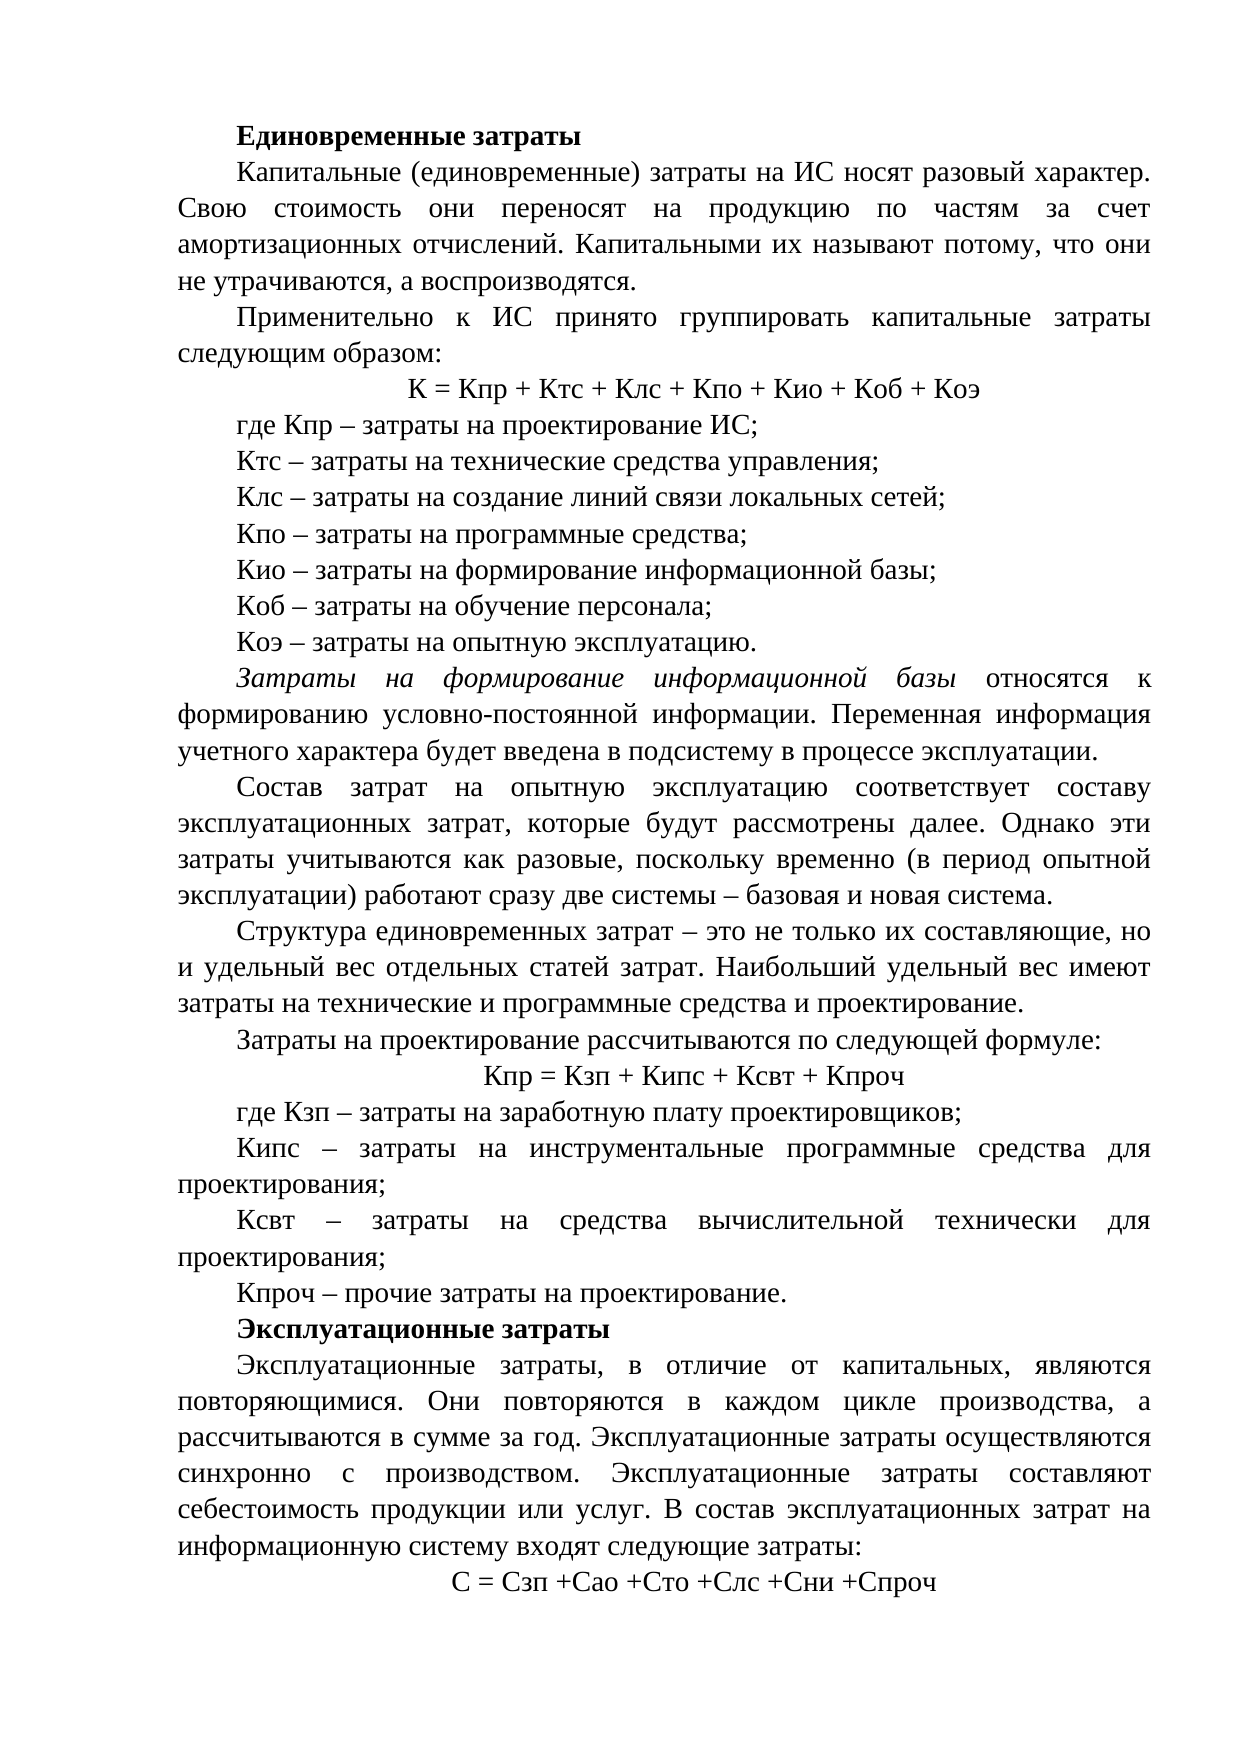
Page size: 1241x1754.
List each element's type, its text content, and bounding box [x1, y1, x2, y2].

text К = Кпр + Ктс + Клс + Кпо + Кио + Коб + Коэ [177, 371, 1152, 405]
text Клс – затраты на создание линий связи локальных сетей; [177, 479, 1152, 513]
text Кио – затраты на формирование информационной базы; [177, 552, 1152, 585]
text Применительно к ИС принято группировать капитальные затраты следующим образом: [177, 299, 1152, 368]
text Кпо – затраты на программные средства; [177, 516, 1152, 549]
text Кипс – затраты на инструментальные программные средства для проектирования; [177, 1130, 1152, 1200]
text Капитальные (единовременные) затраты на ИС носят разовый характер. Свою стоимость они переносят на продукцию по частям за счет амортизационных отчислений. Капитальными их называют потому, что они не утрачиваются, а воспроизводятся. [177, 154, 1152, 296]
text Коэ – затраты на опытную эксплуатацию. [177, 624, 1152, 658]
text Кпр = Кзп + Кипс + Ксвт + Кпроч [177, 1058, 1152, 1091]
text Эксплуатационные затраты [177, 1311, 1152, 1344]
text Коб – затраты на обучение персонала; [177, 588, 1152, 622]
text С = Сзп +Сао +Сто +Слс +Сни +Спроч [177, 1564, 1152, 1597]
text Состав затрат на опытную эксплуатацию соответствует составу эксплуатационных затрат, которые будут рассмотрены далее. Однако эти затраты учитываются как разовые, поскольку временно (в период опытной эксплуатации) работают сразу две системы – базовая и новая система. [177, 769, 1152, 911]
text где Кпр – затраты на проектирование ИС; [177, 407, 1152, 441]
text Структура единовременных затрат – это не только их составляющие, но и удельный вес отдельных статей затрат. Наибольший удельный вес имеют затраты на технические и программные средства и проектирование. [177, 913, 1152, 1019]
text Кпроч – прочие затраты на проектирование. [177, 1275, 1152, 1308]
text Затраты на формирование информационной базы относятся к формированию условно-постоянной информации. Переменная информация учетного характера будет введена в подсистему в процессе эксплуатации. [177, 660, 1152, 766]
text Единовременные затраты [177, 118, 1152, 152]
text Ксвт – затраты на средства вычислительной технически для проектирования; [177, 1202, 1152, 1272]
text Ктс – затраты на технические средства управления; [177, 443, 1152, 477]
text где Кзп – затраты на заработную плату проектировщиков; [177, 1094, 1152, 1128]
text Затраты на проектирование рассчитываются по следующей формуле: [177, 1022, 1152, 1055]
text Эксплуатационные затраты, в отличие от капитальных, являются повторяющимися. Они повторяются в каждом цикле производства, а рассчитываются в сумме за год. Эксплуатационные затраты осуществляются синхронно с производством. Эксплуатационные затраты составляют себестоимость продукции или услуг. В состав эксплуатационных затрат на информационную систему входят следующие затраты: [177, 1347, 1152, 1561]
